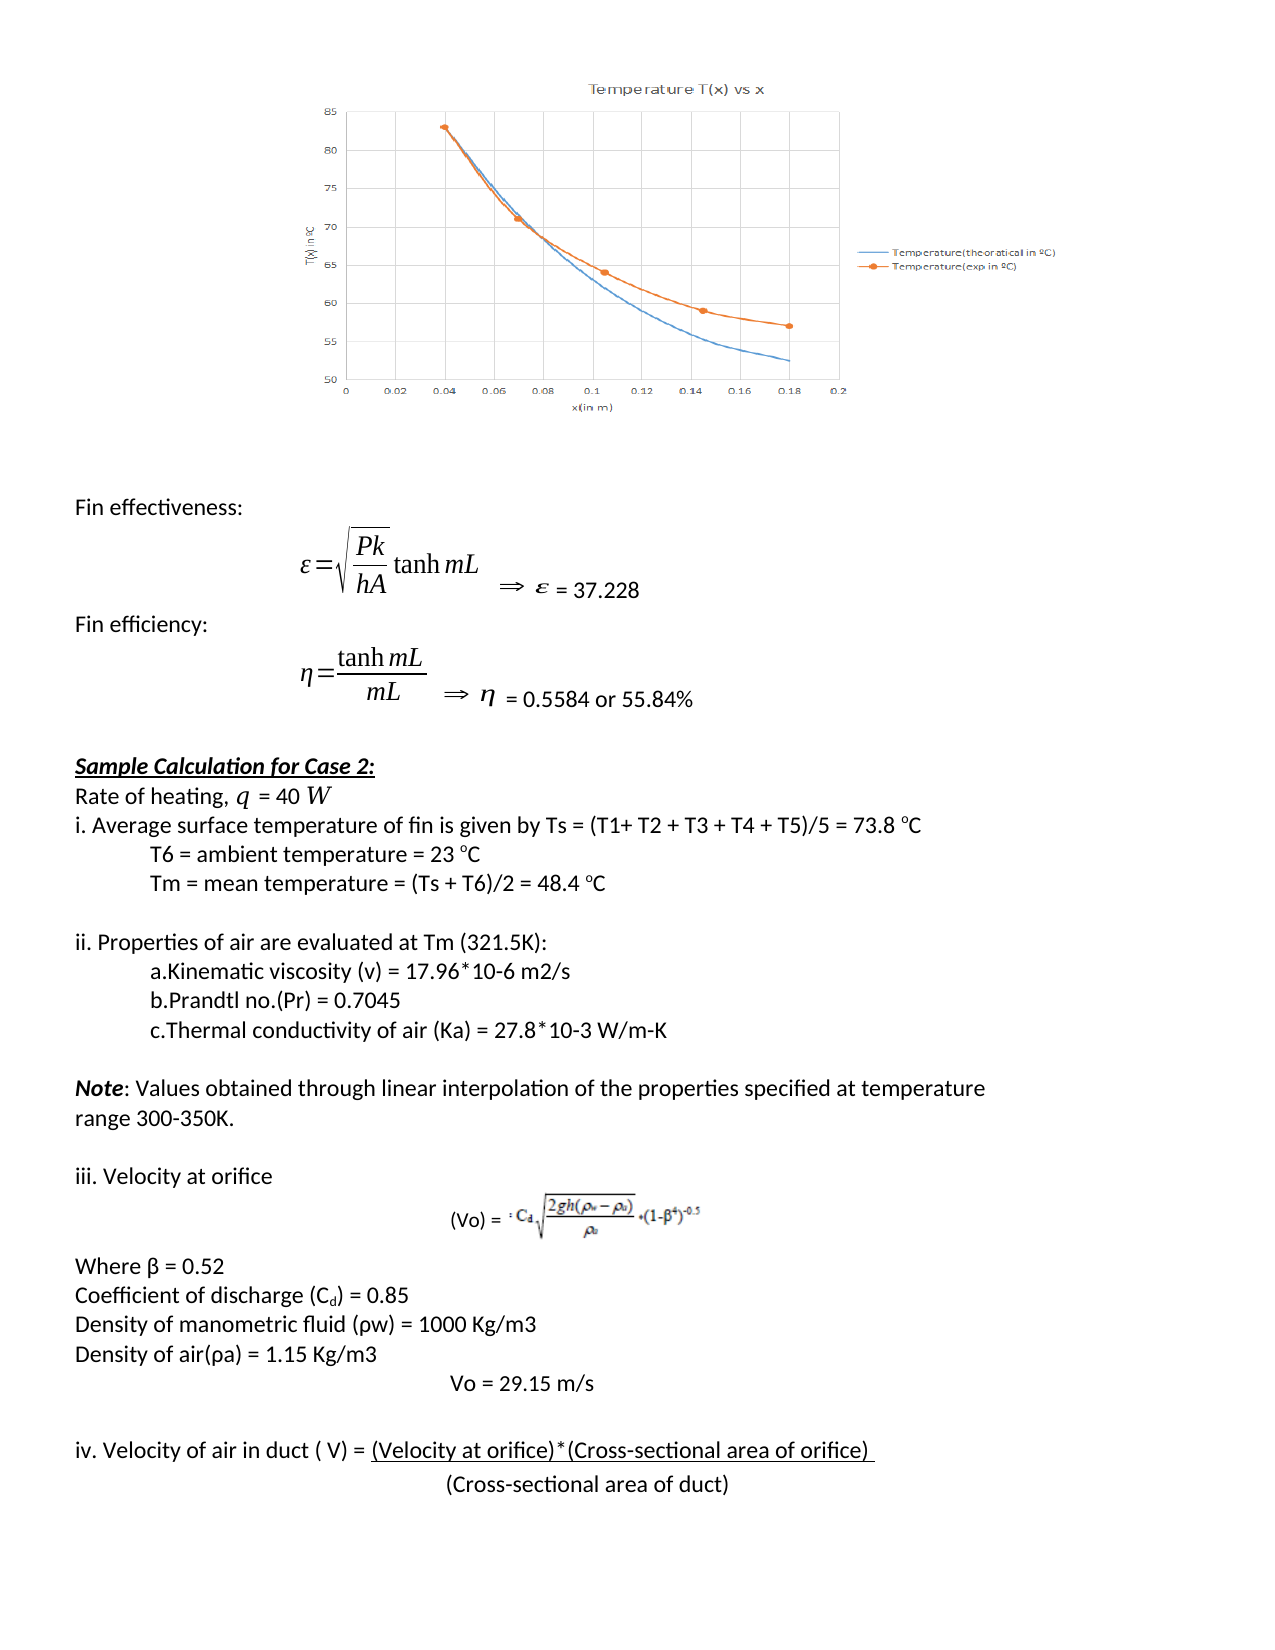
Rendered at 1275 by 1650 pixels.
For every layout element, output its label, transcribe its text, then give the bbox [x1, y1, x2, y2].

text Tm = mean temperature = (Ts + T6)/2 = 48.4 oC [75, 868, 1200, 898]
text = 37.228 [225, 526, 1200, 604]
text Sample Calculation for Case 2: [75, 751, 1200, 780]
text i. Average surface temperature of fin is given by Ts = (T1+ T2 + T3 + T4 + T5)/5 = 73.8 oC [75, 810, 1200, 839]
text (Vo) = [375, 1191, 1200, 1251]
text range 300-350K. [75, 1103, 1200, 1132]
picture [290, 75, 1060, 421]
text Where β = 0.52 [75, 1251, 1200, 1280]
text (Cross-sectional area of duct) [300, 1469, 1200, 1498]
picture [509, 1190, 704, 1242]
text a.Kinematic viscosity (v) = 17.96*10-6 m2/s [150, 956, 1200, 986]
text Density of manometric fluid (ρw) = 1000 Kg/m3 [75, 1309, 1200, 1339]
text iii. Velocity at orifice [75, 1161, 1200, 1191]
text = 0.5584 or 55.84% [225, 642, 1200, 713]
text iv. Velocity of air in duct ( V) = (Velocity at orifice)*(Cross-sectional area of orifice) [75, 1435, 1200, 1465]
text Note: Values obtained through linear interpolation of the properties specified at temperature [75, 1073, 1200, 1103]
text Fin effectiveness: [75, 492, 1200, 521]
text c.Thermal conductivity of air (Ka) = 27.8*10-3 W/m-K [75, 1015, 1200, 1044]
text Fin efficiency: [75, 609, 1200, 638]
text Vo = 29.15 m/s [375, 1368, 1200, 1397]
text T6 = ambient temperature = 23 oC [75, 839, 1200, 868]
text ii. Properties of air are evaluated at Tm (321.5K): [75, 927, 1200, 956]
text Rate of heating, 𝑞 = 40 𝑊 [75, 780, 1200, 810]
text Density of air(ρa) = 1.15 Kg/m3 [75, 1339, 1200, 1368]
text b.Prandtl no.(Pr) = 0.7045 [75, 986, 1200, 1015]
text Coefficient of discharge (Cd) = 0.85 [75, 1280, 1200, 1309]
